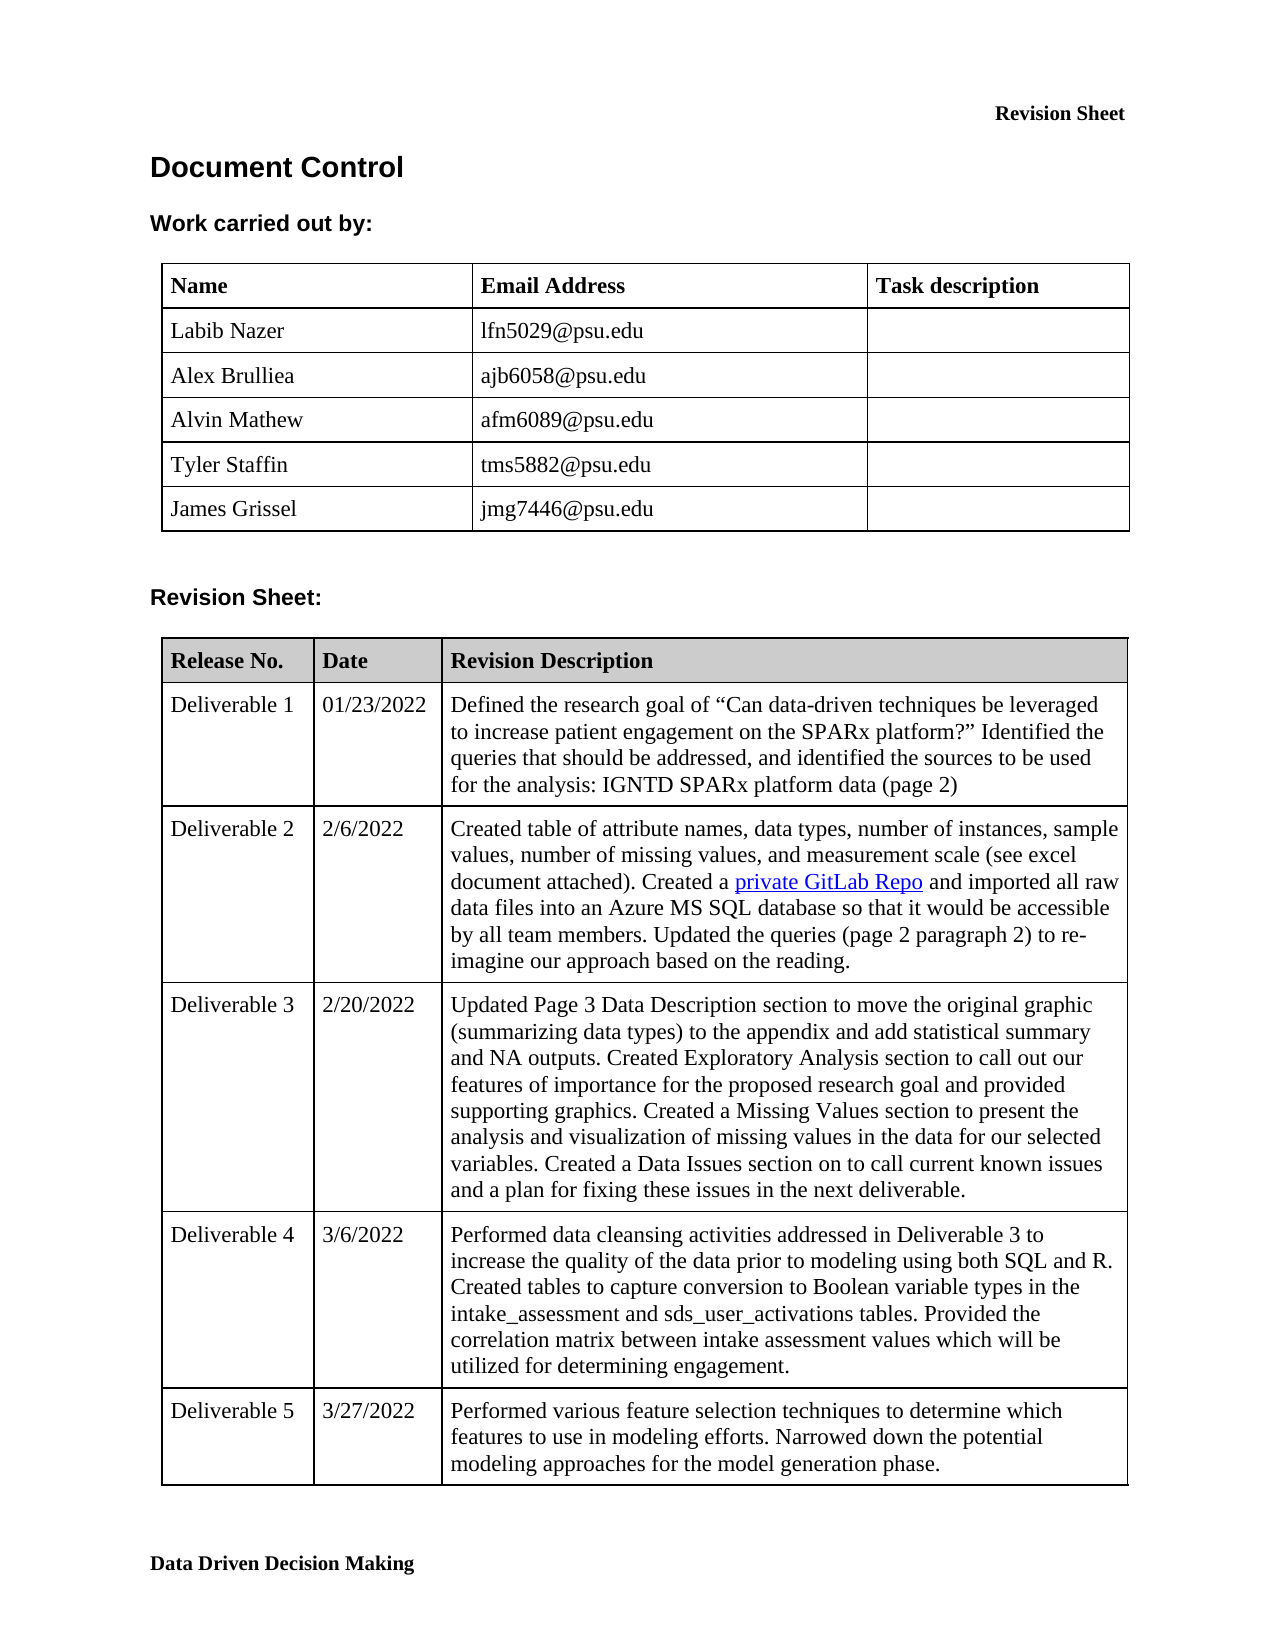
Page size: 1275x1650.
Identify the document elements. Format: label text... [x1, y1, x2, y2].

table_cell [868, 487, 1129, 530]
table_cell [868, 353, 1129, 396]
table_cell 01/23/2022 [315, 683, 441, 805]
table_header Task description [868, 264, 1129, 307]
table_cell [868, 309, 1129, 352]
text Revision Sheet: [150, 584, 1125, 611]
table_cell jmg7446@psu.edu [473, 487, 867, 530]
table_cell ajb6058@psu.edu [473, 353, 867, 396]
table_cell 3/27/2022 [315, 1389, 441, 1484]
table_cell afm6089@psu.edu [473, 398, 867, 441]
text Work carried out by: [150, 210, 1125, 236]
table_cell Deliverable 5 [163, 1389, 313, 1484]
table_cell Defined the research goal of “Can data-driven techniques be leveraged to increase patient engagement on the SPARx platform?” Identified the queries that should be addressed, and identified the sources to be used for the analysis: IGNTD SPARx platform data (page 2) [443, 683, 1127, 805]
table_cell Performed various feature selection techniques to determine which features to use in modeling efforts. Narrowed down the potential modeling approaches for the model generation phase. [443, 1389, 1127, 1484]
table_cell Deliverable 3 [163, 983, 313, 1211]
table_cell tms5882@psu.edu [473, 443, 867, 486]
table_cell Performed data cleansing activities addressed in Deliverable 3 to increase the quality of the data prior to modeling using both SQL and R. Created tables to capture conversion to Boolean variable types in the intake_assessment and sds_user_activations tables. Provided the correlation matrix between intake assessment values which will be utilized for determining engagement. [443, 1212, 1127, 1387]
table_cell Created table of attribute names, data types, number of instances, sample values, number of missing values, and measurement scale (see excel document attached). Created a private GitLab Repo and imported all raw data files into an Azure MS SQL database so that it would be accessible by all team members. Updated the queries (page 2 paragraph 2) to re-imagine our approach based on the reading. [443, 807, 1127, 982]
table_cell [868, 398, 1129, 441]
table_cell Deliverable 1 [163, 683, 313, 805]
table_header Date [315, 639, 441, 682]
table_cell lfn5029@psu.edu [473, 309, 867, 352]
table_cell James Grissel [163, 487, 472, 530]
table_cell Deliverable 2 [163, 807, 313, 982]
table_header Email Address [473, 264, 867, 307]
table_cell 2/6/2022 [315, 807, 441, 982]
table_cell Tyler Staffin [163, 443, 472, 486]
text Document Control [150, 150, 1125, 183]
table_cell 2/20/2022 [315, 983, 441, 1211]
table_header Name [163, 264, 472, 307]
table_cell Alex Brulliea [163, 353, 472, 396]
table_header Release No. [163, 639, 313, 682]
table_cell Deliverable 4 [163, 1212, 313, 1387]
table_header Revision Description [443, 639, 1127, 682]
table_cell Labib Nazer [163, 309, 472, 352]
table_cell [868, 443, 1129, 486]
table_cell Alvin Mathew [163, 398, 472, 441]
table_cell 3/6/2022 [315, 1212, 441, 1387]
table_cell Updated Page 3 Data Description section to move the original graphic (summarizing data types) to the appendix and add statistical summary and NA outputs. Created Exploratory Analysis section to call out our features of importance for the proposed research goal and provided supporting graphics. Created a Missing Values section to present the analysis and visualization of missing values in the data for our selected variables. Created a Data Issues section on to call current known issues and a plan for fixing these issues in the next deliverable. [443, 983, 1127, 1211]
